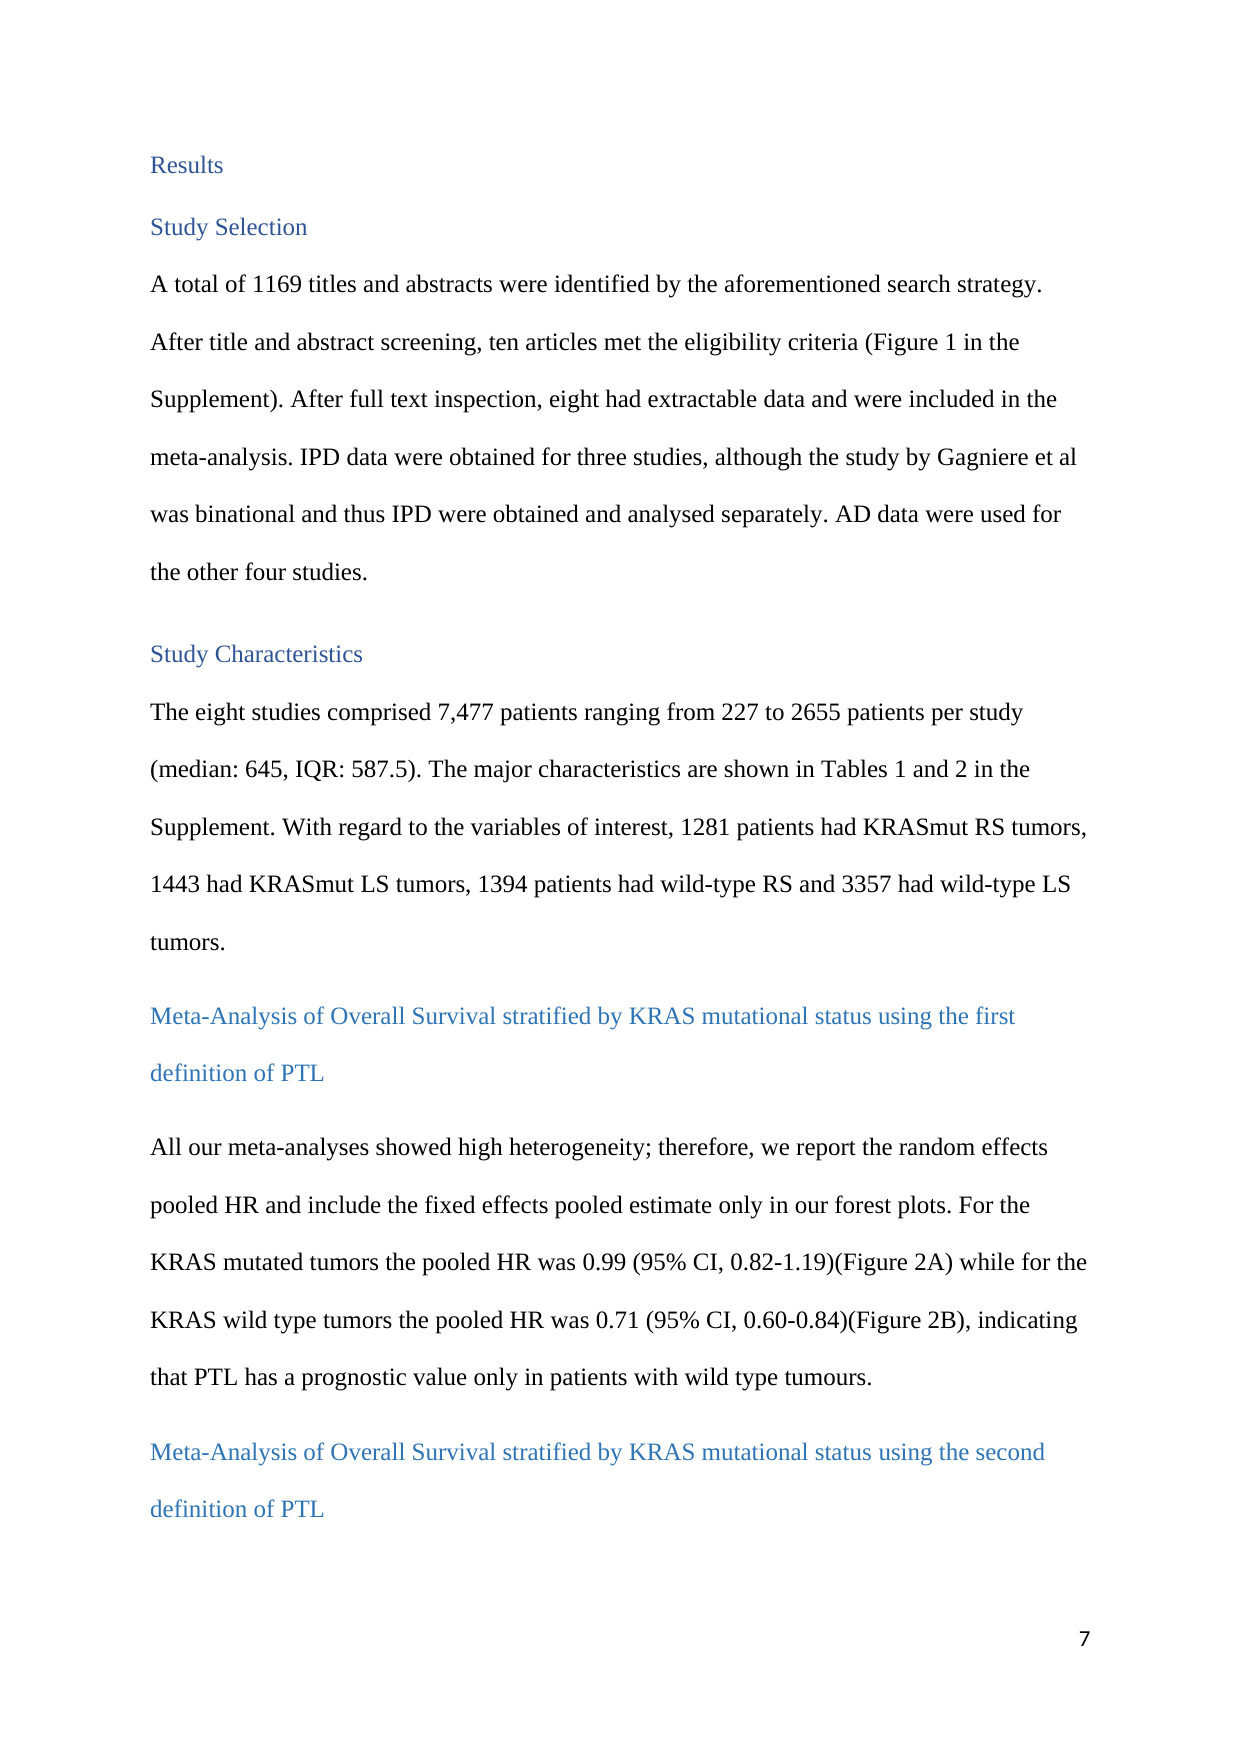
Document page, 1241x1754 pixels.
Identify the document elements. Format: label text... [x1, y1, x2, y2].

subtitle Study Selection [150, 212, 1090, 240]
text The eight studies comprised 7,477 patients ranging from 227 to 2655 patients per study (median: 645, IQR: 587.5). The major characteristics are shown in Tables 1 and 2 in the Supplement. With regard to the variables of interest, 1281 patients had KRASmut RS tumors, 1443 had KRASmut LS tumors, 1394 patients had wild-type RS and 3357 had wild-type LS tumors. [150, 697, 1090, 955]
subtitle Study Characteristics [150, 639, 1090, 668]
text A total of 1169 titles and abstracts were identified by the aforementioned search strategy. After title and abstract screening, ten articles met the eligibility criteria (Figure 1 in the Supplement). After full text inspection, eight had extractable data and were included in the meta-analysis. IPD data were obtained for three studies, although the study by Gagniere et al was binational and thus IPD were obtained and analysed separately. AD data were used for the other four studies. [150, 269, 1090, 585]
text Meta-Analysis of Overall Survival stratified by KRAS mutational status using the second definition of PTL [150, 1437, 1090, 1523]
text Meta-Analysis of Overall Survival stratified by KRAS mutational status using the first definition of PTL [150, 1001, 1090, 1087]
text All our meta-analyses showed high heterogeneity; therefore, we report the random effects pooled HR and include the fixed effects pooled estimate only in our forest plots. For the KRAS mutated tumors the pooled HR was 0.99 (95% CI, 0.82-1.19)(Figure 2A) while for the KRAS wild type tumors the pooled HR was 0.71 (95% CI, 0.60-0.84)(Figure 2B), indicating that PTL has a prognostic value only in patients with wild type tumours. [150, 1132, 1090, 1391]
subtitle Results [150, 150, 1090, 179]
